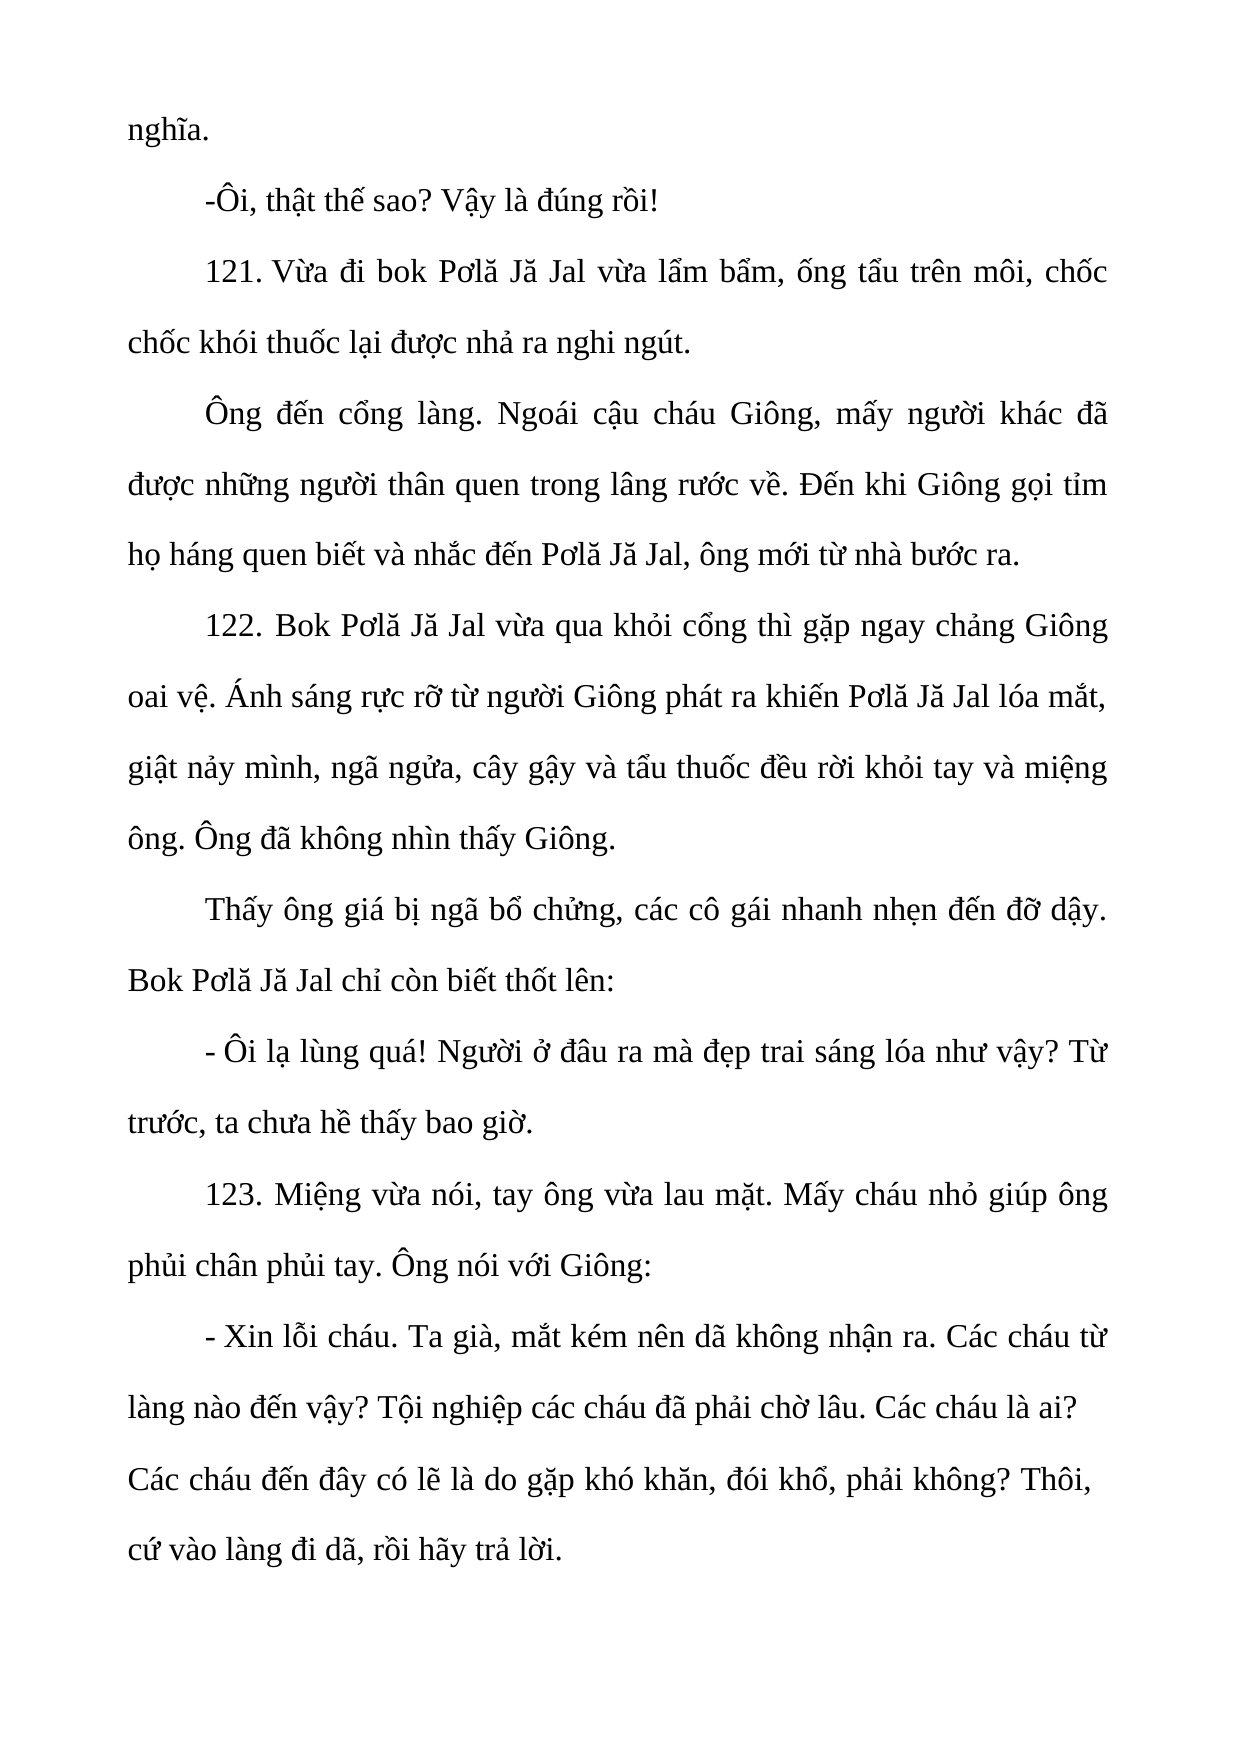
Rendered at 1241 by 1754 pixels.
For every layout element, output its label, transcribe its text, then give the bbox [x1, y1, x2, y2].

list Xin lỗi cháu. Ta già, mắt kém nên dã không nhận ra. Các cháu từ làng nào đến vậy? Tội nghiệp các cháu đã phải chờ lâu. Các cháu là ai? [127, 1316, 1109, 1426]
list Ôi lạ lùng quá! Người ở đâu ra mà đẹp trai sáng lóa như vậy? Từ trước, ta chưa hề thấy bao giờ. [127, 1031, 1109, 1141]
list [127, 109, 1109, 148]
text -Ôi, thật thế sao? Vậy là đúng rồi! [127, 180, 1109, 219]
list Bok Pơlă Jă Jal vừa qua khỏi cổng thì gặp ngay chảng Giông oai vệ. Ánh sáng rực rỡ từ người Giông phát ra khiến Pơlă Jă Jal lóa mắt, giật nảy mình, ngã ngửa, cây gậy và tẩu thuốc đều rời khỏi tay và miệng ông. Ông đã không nhìn thấy Giông. [127, 605, 1109, 856]
list Vừa đi bok Pơlă Jă Jal vừa lẩm bẩm, ống tẩu trên môi, chốc chốc khói thuốc lại được nhả ra nghi ngút. [127, 251, 1109, 360]
text Ông đến cổng làng. Ngoái cậu cháu Giông, mấy người khác đã được những người thân quen trong lâng rước về. Đến khi Giông gọi tỉm họ háng quen biết và nhắc đến Pơlă Jă Jal, ông mới từ nhà bước ra. [127, 393, 1109, 573]
text Thấy ông giá bị ngã bổ chửng, các cô gái nhanh nhẹn đến đỡ dậy. Bok Pơlă Jă Jal chỉ còn biết thốt lên: [127, 889, 1109, 998]
list Miệng vừa nói, tay ông vừa lau mặt. Mấy cháu nhỏ giúp ông phủi chân phủi tay. Ông nói với Giông: [127, 1174, 1109, 1283]
text Các cháu đến đây có lẽ là do gặp khó khăn, đói khổ, phải không? Thôi, cứ vào làng đi dã, rồi hãy trả lời. [127, 1459, 1092, 1568]
